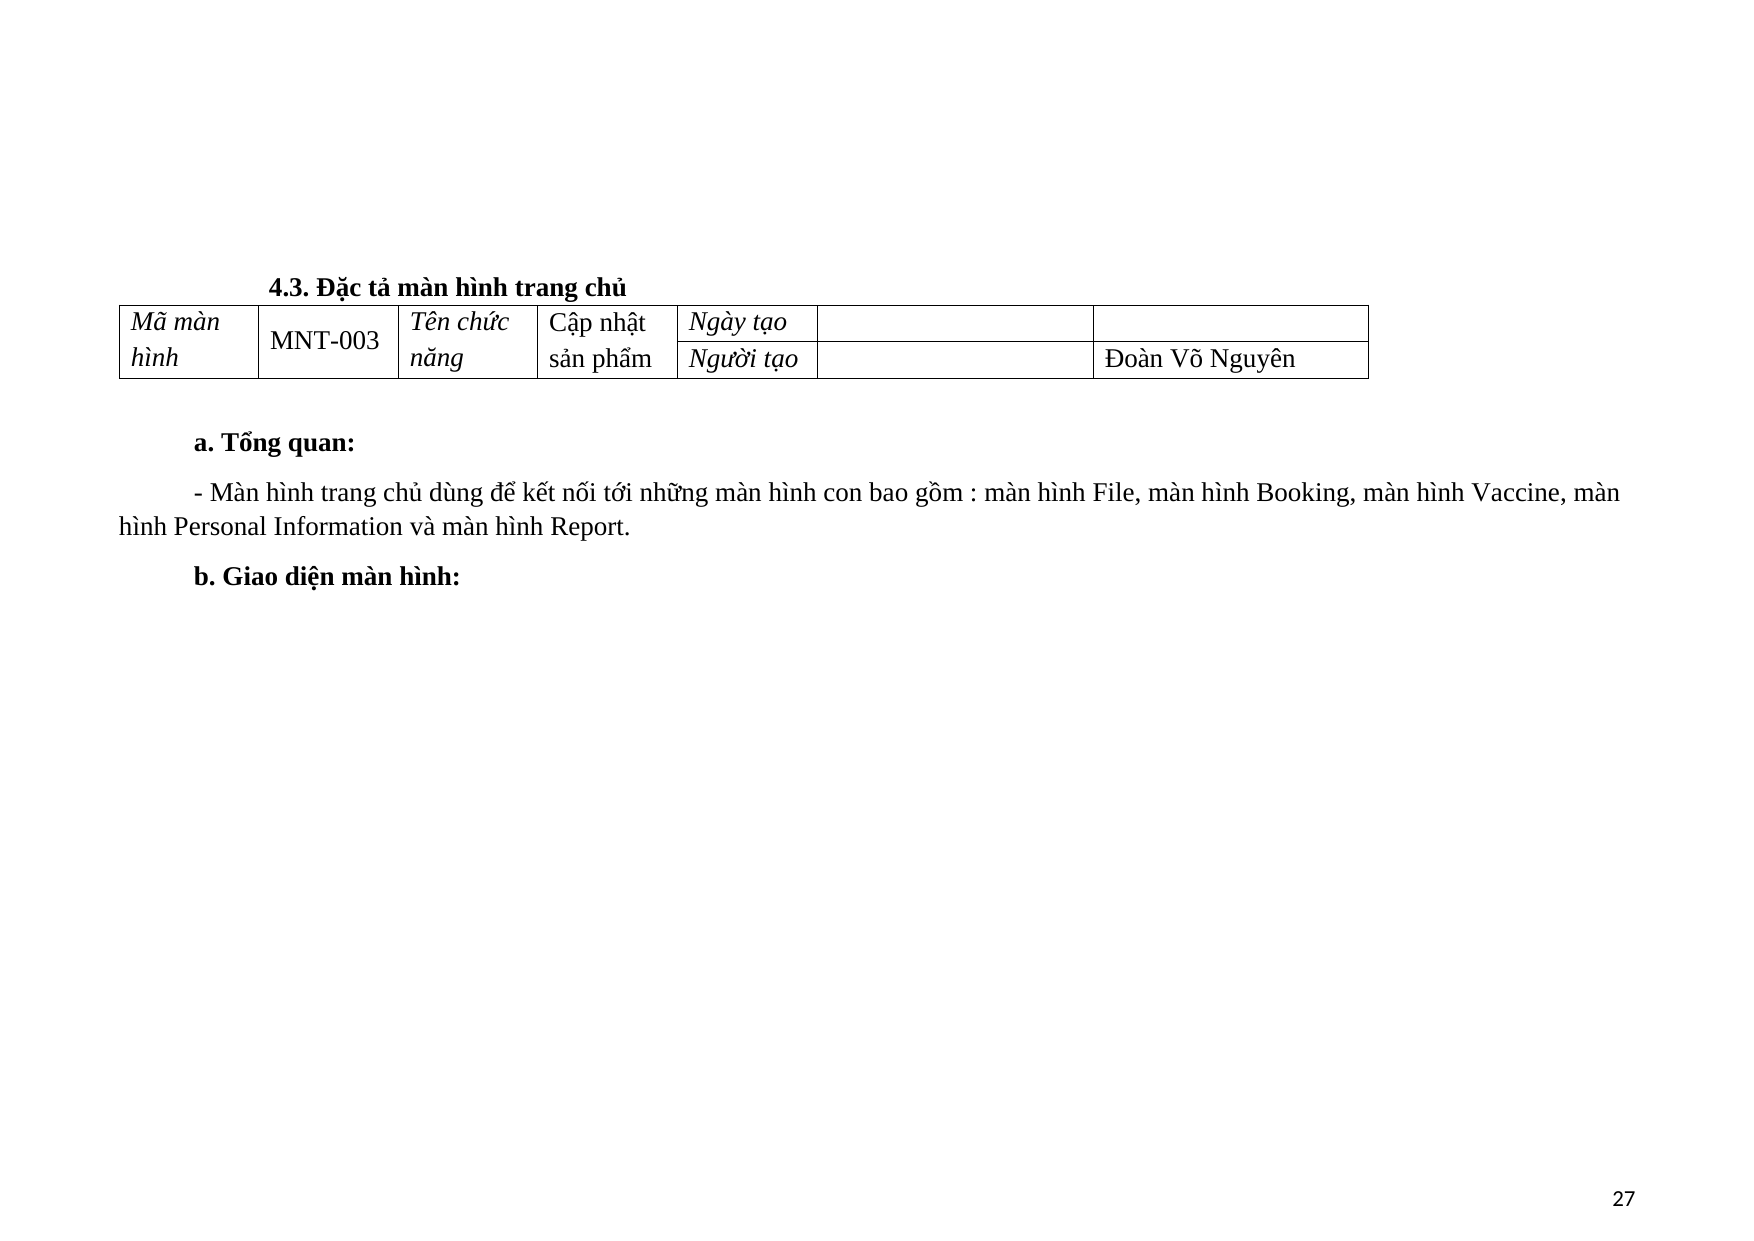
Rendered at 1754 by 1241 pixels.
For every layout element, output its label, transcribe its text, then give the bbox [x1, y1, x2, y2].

table_cell Đoàn Võ Nguyên [1094, 342, 1368, 378]
table_header Tên chức năng [399, 306, 537, 378]
table_header [1094, 306, 1368, 341]
table_header Ngày tạo [678, 306, 817, 341]
text b. Giao diện màn hình: [119, 560, 1635, 591]
table_header Mã màn hình [120, 306, 258, 378]
table_header Cập nhật sản phẩm [538, 306, 677, 378]
text - Màn hình trang chủ dùng để kết nối tới những màn hình con bao gồm : màn hình File, màn hình Booking, màn hình Vaccine, màn hình Personal Information và màn hình Report. [119, 476, 1635, 541]
subtitle 4.3. Đặc tả màn hình trang chủ [269, 271, 1635, 302]
table_cell [818, 342, 1093, 378]
table_header [818, 306, 1093, 341]
table_cell Người tạo [678, 342, 817, 378]
table_header MNT-003 [259, 306, 398, 378]
text a. Tổng quan: [119, 426, 1635, 457]
